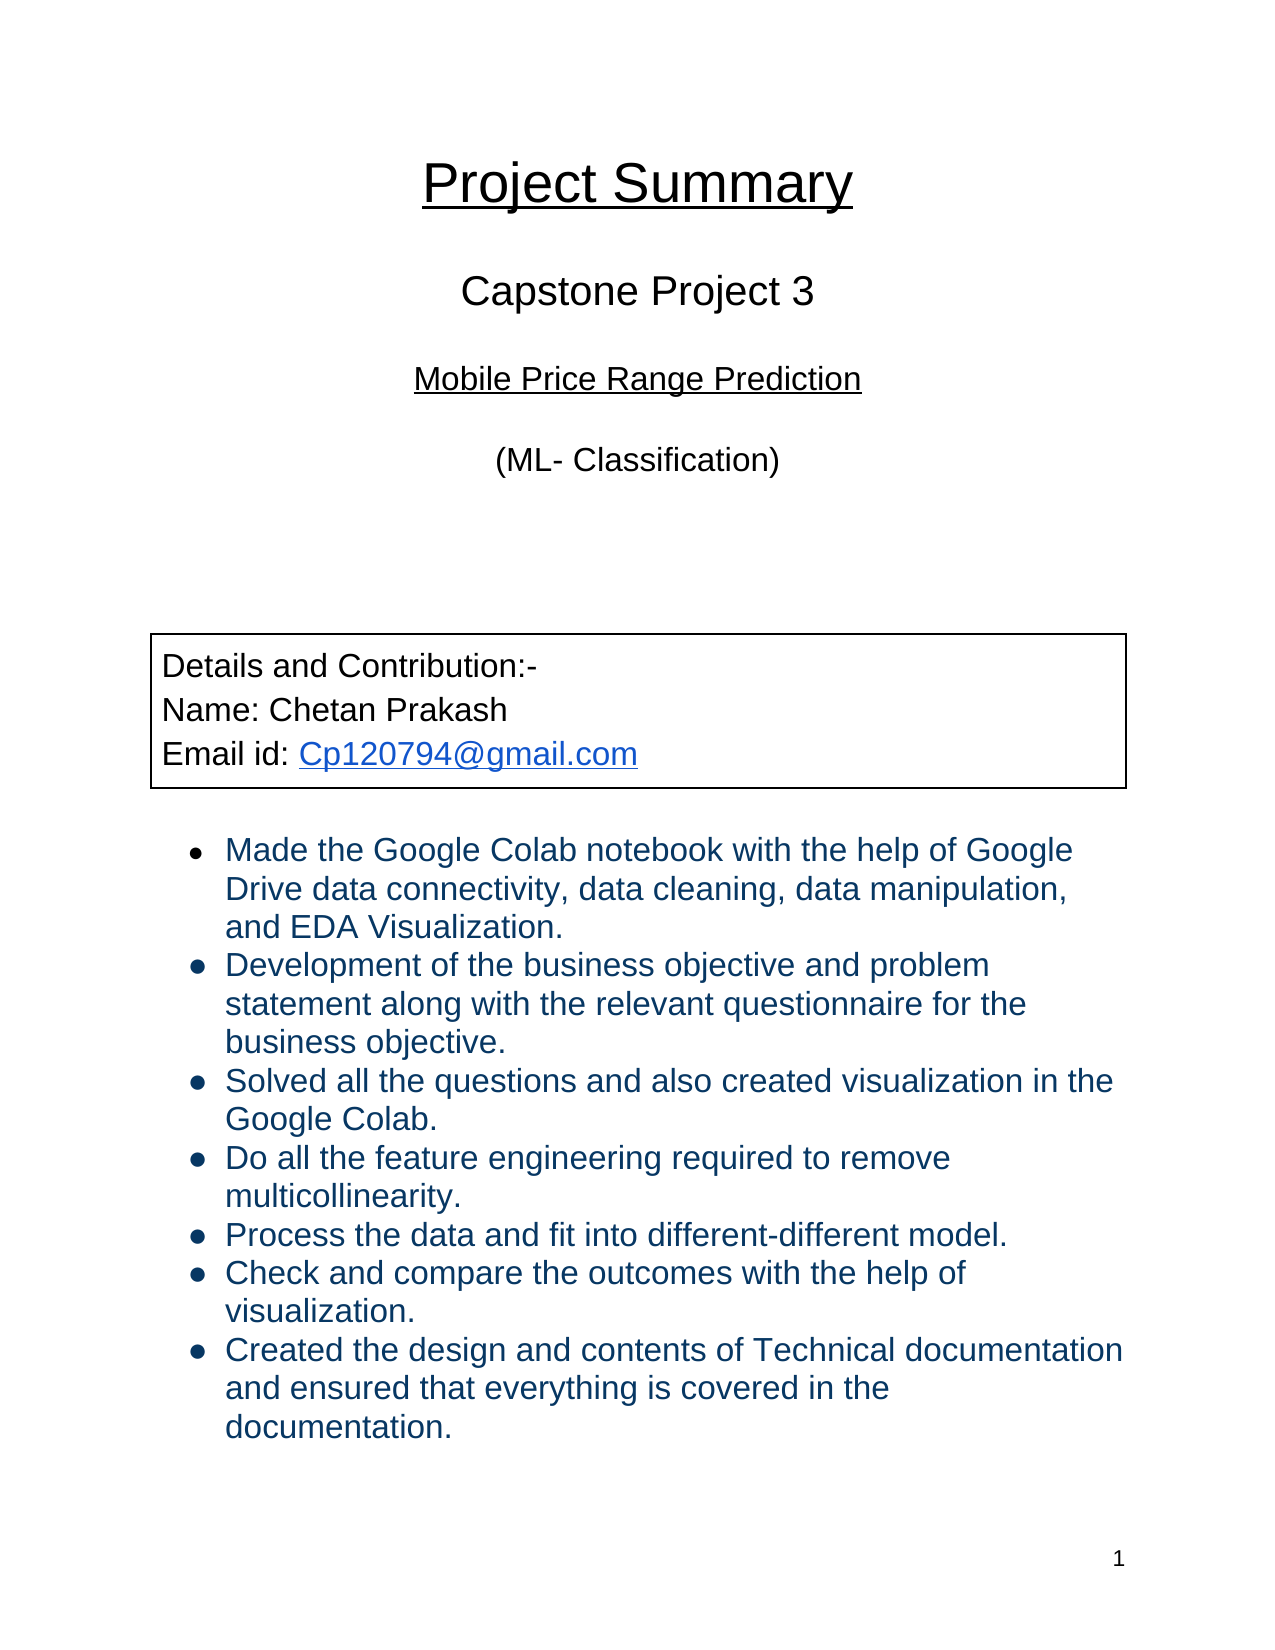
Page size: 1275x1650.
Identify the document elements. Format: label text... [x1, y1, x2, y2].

subtitle Mobile Price Range Prediction [150, 359, 1125, 397]
subtitle (ML- Classification) [150, 440, 1125, 479]
list Check and compare the outcomes with the help of visualization. [187, 1253, 1125, 1330]
subtitle Capstone Project 3 [150, 266, 1125, 314]
table_header Details and Contribution:- Name: Chetan Prakash Email id: Cp120794@gmail.com [152, 635, 1125, 787]
list Process the data and fit into different-different model. [187, 1214, 1125, 1253]
title Project Summary [150, 150, 1125, 215]
list Made the Google Colab notebook with the help of Google Drive data connectivity, data cleaning, data manipulation, and EDA Visualization. [187, 830, 1125, 946]
list Do all the feature engineering required to remove multicollinearity. [187, 1138, 1125, 1214]
list Created the design and contents of Technical documentation and ensured that everything is covered in the documentation. [187, 1330, 1125, 1445]
list Solved all the questions and also created visualization in the Google Colab. [187, 1061, 1125, 1138]
list Development of the business objective and problem statement along with the relevant questionnaire for the business objective. [187, 946, 1125, 1061]
